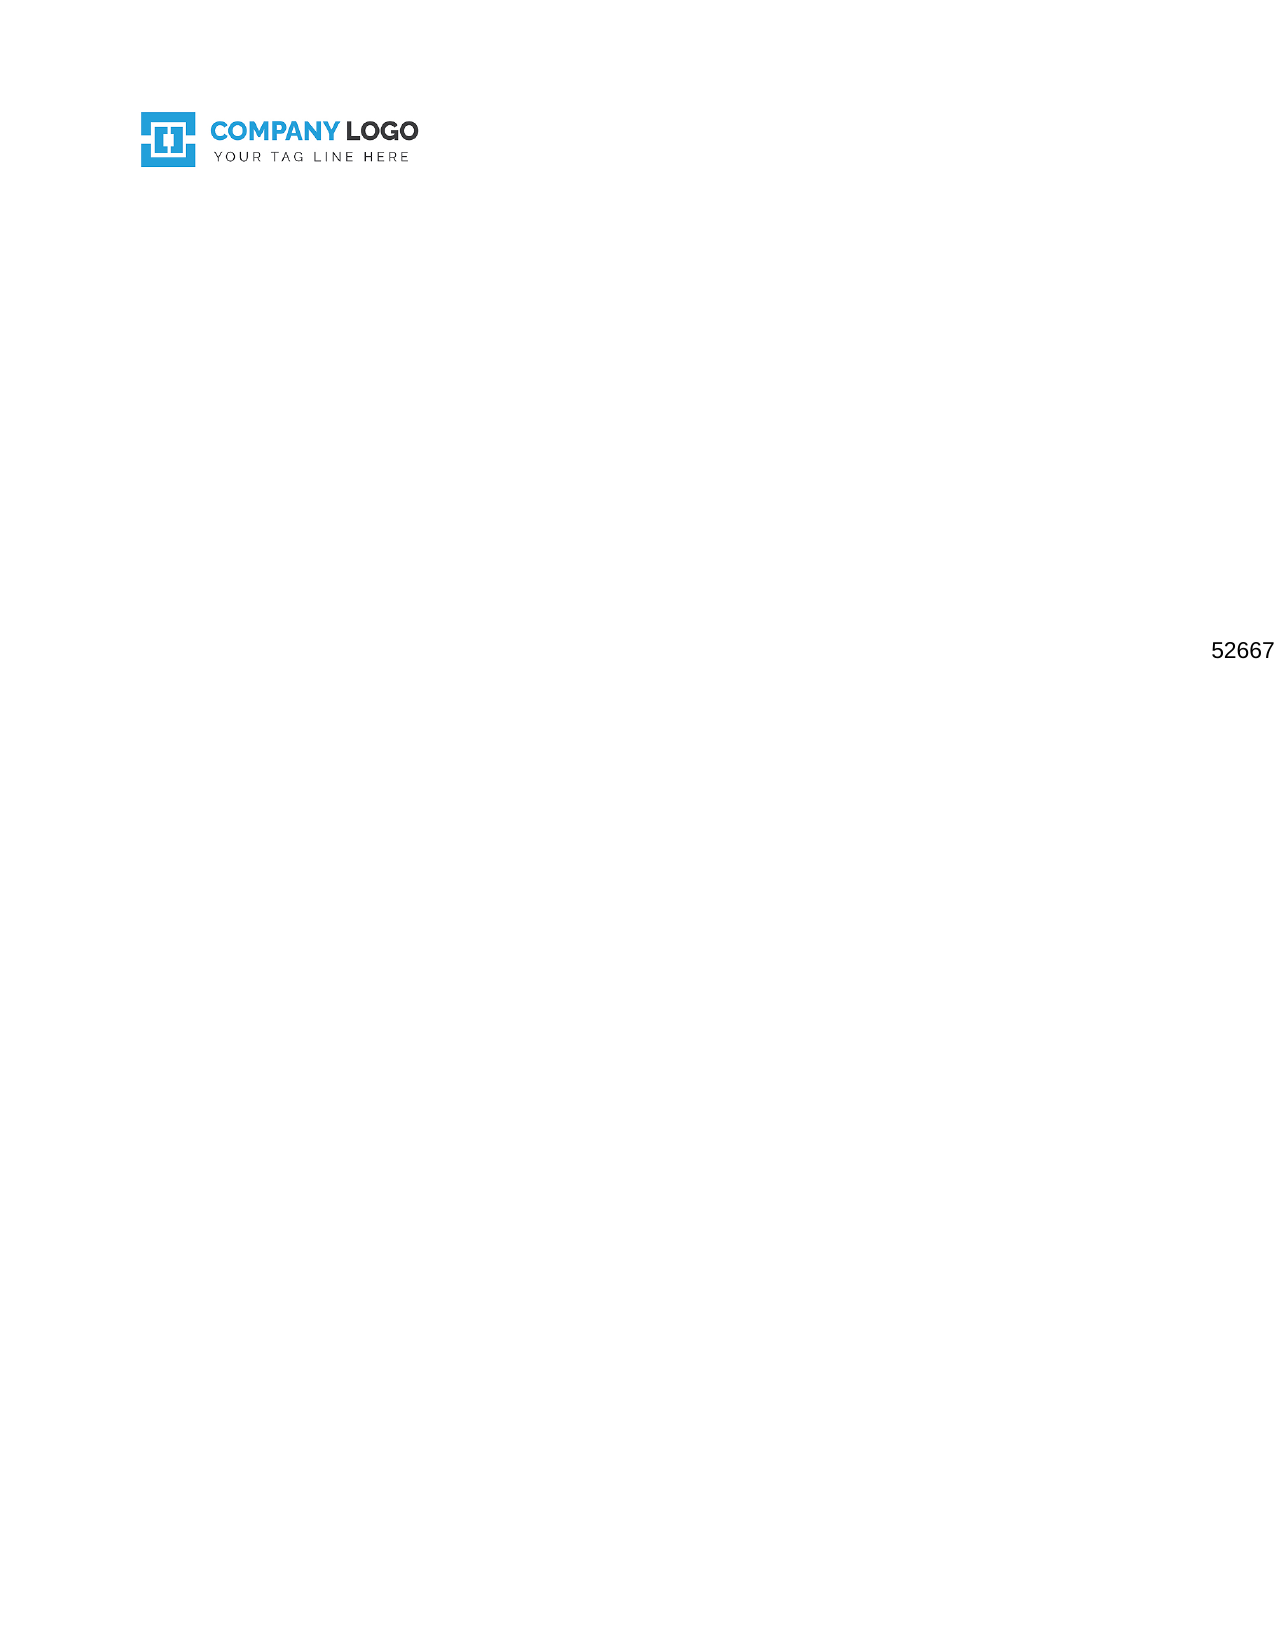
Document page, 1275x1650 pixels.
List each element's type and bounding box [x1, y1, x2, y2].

picture [111, 88, 462, 209]
